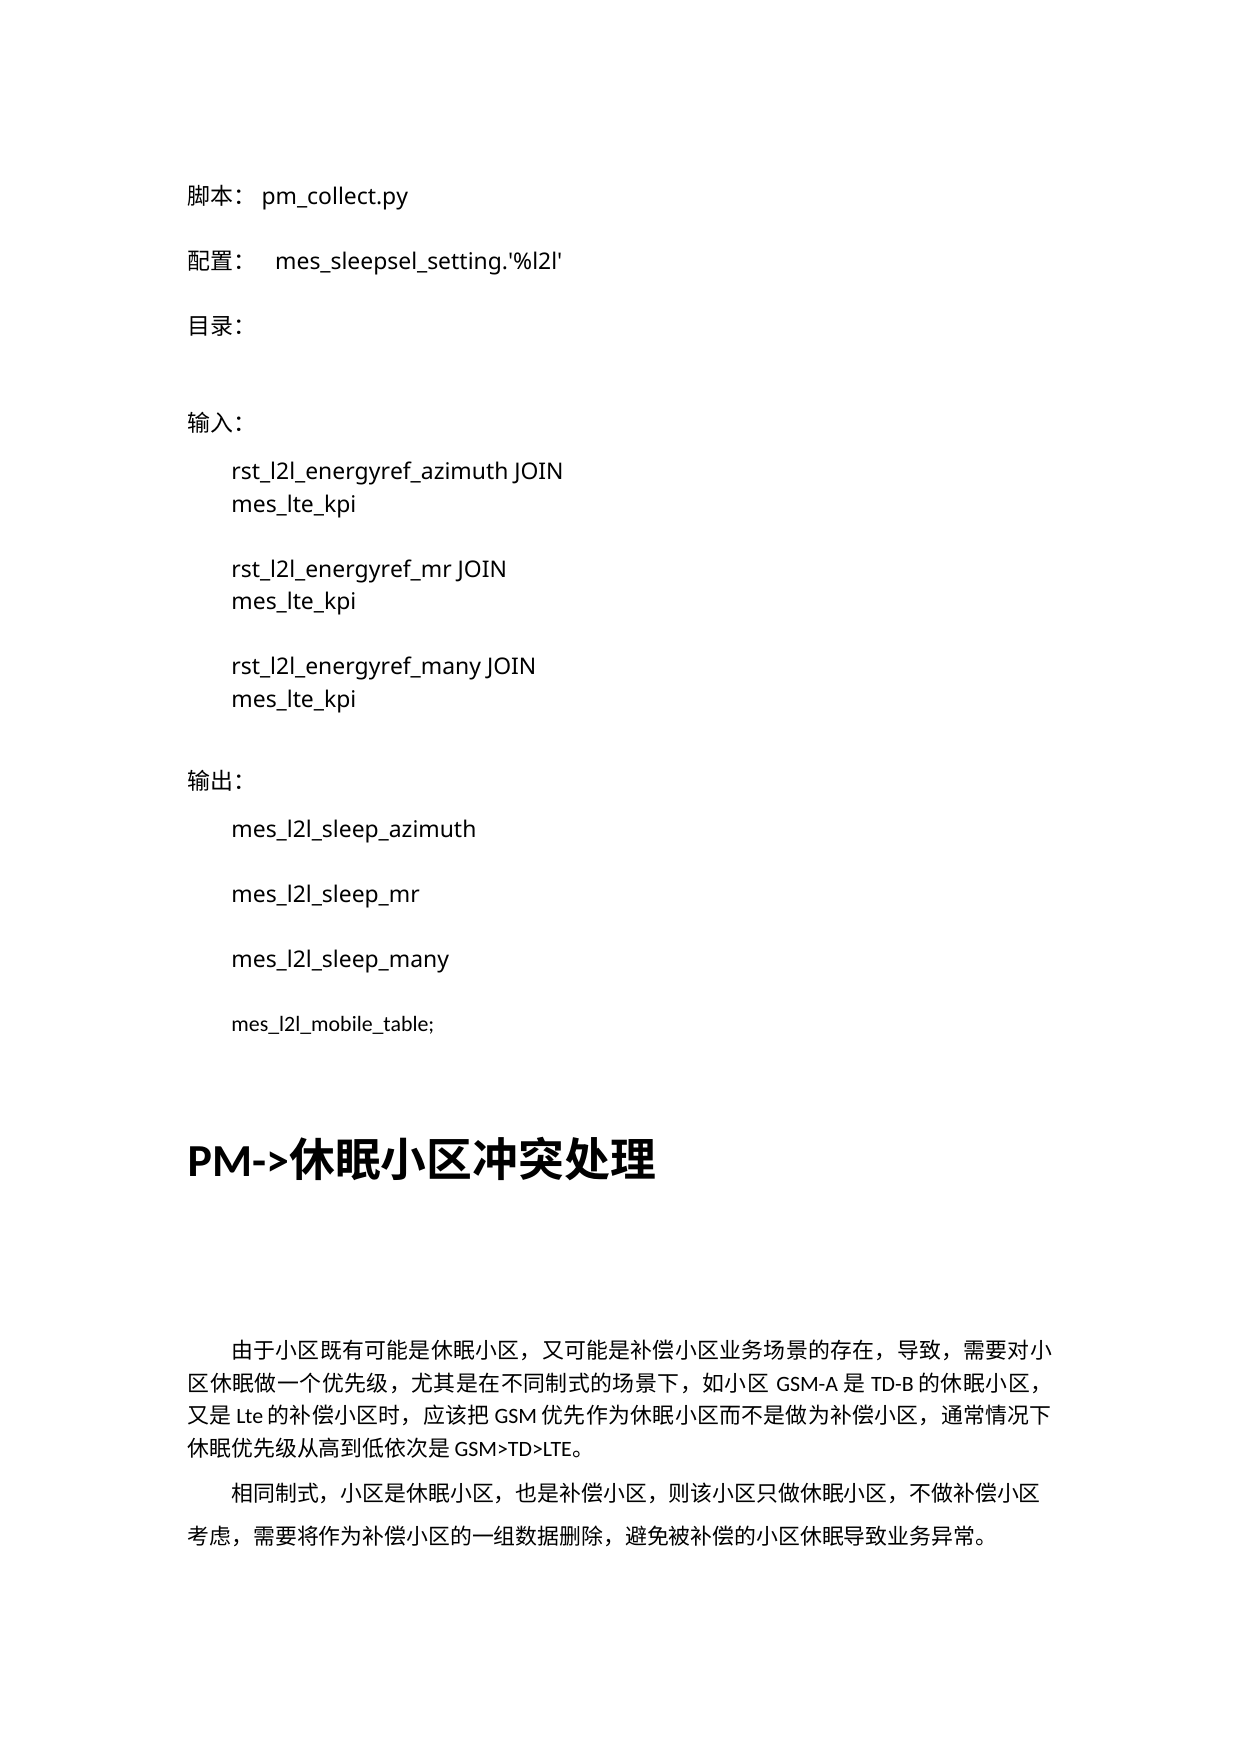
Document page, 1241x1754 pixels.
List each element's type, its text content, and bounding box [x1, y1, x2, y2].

text 相同制式，小区是休眠小区，也是补偿小区，则该小区只做休眠小区，不做补偿小区考虑，需要将作为补偿小区的一组数据删除，避免被补偿的小区休眠导致业务异常。 [187, 1475, 1053, 1551]
text 输出： [187, 747, 1053, 812]
text 由于小区既有可能是休眠小区，又可能是补偿小区业务场景的存在，导致，需要对小区休眠做一个优先级，尤其是在不同制式的场景下，如小区GSM-A是 TD-B的休眠小区，又是Lte的补偿小区时，应该把GSM优先作为休眠小区而不是做为补偿小区，通常情况下休眠优先级从高到低依次是GSM>TD>LTE。 [187, 1333, 1053, 1463]
text 输入： [187, 389, 1053, 454]
subtitle PM->休眠小区冲突处理 [187, 1107, 1053, 1205]
text 脚本： pm_collect.py [187, 162, 1053, 227]
text 配置： mes_sleepsel_setting.'%l2l' [187, 227, 1053, 292]
text rst_l2l_energyref_azimuth JOIN mes_lte_kpi rst_l2l_energyref_mr JOIN mes_lte_kpi rst_l2l_energyref_many JOIN mes_lte_kpi [231, 454, 1053, 714]
text 目录： [187, 292, 1053, 357]
text mes_l2l_sleep_azimuth mes_l2l_sleep_mr mes_l2l_sleep_many [231, 812, 1053, 974]
text mes_l2l_mobile_table; [187, 1007, 1053, 1039]
